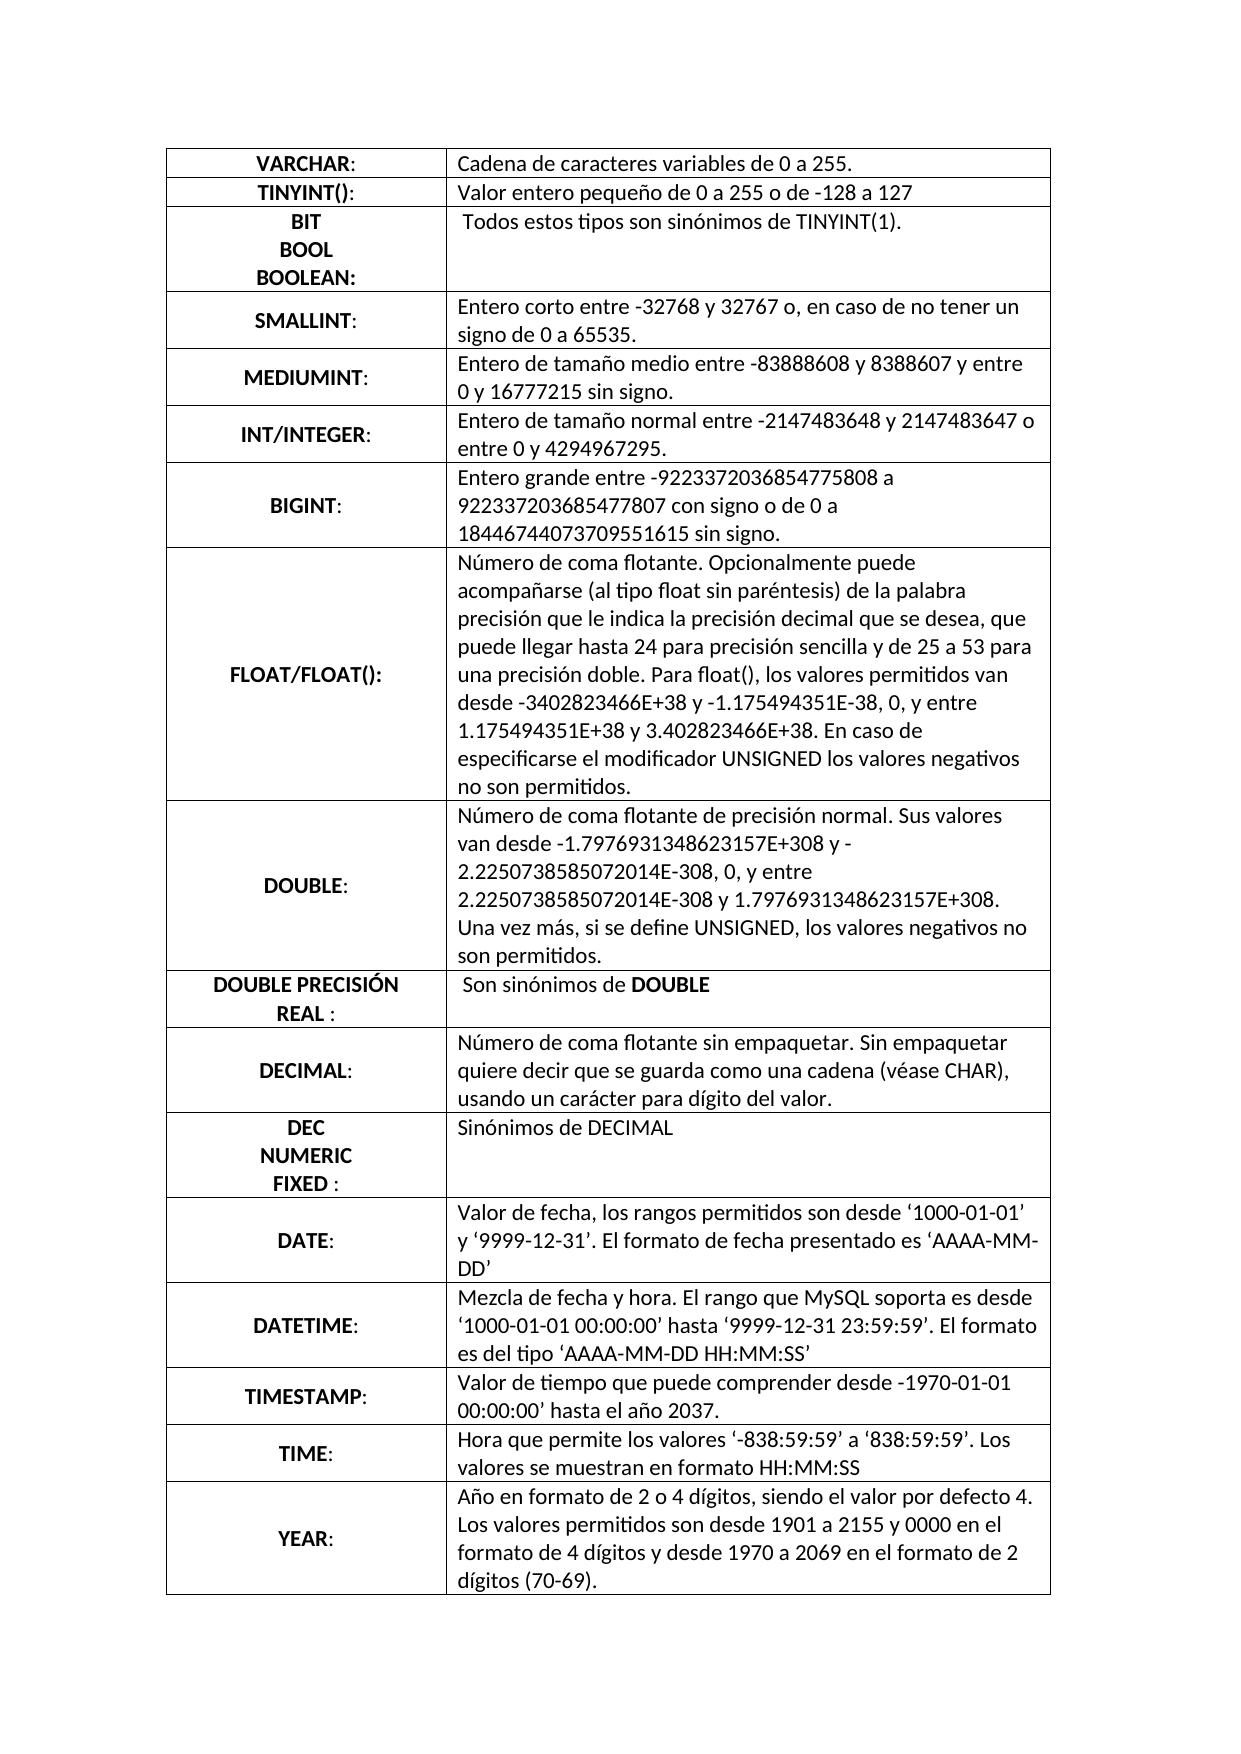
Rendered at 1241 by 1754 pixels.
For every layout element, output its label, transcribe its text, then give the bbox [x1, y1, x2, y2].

table_cell DOUBLE: [167, 801, 446, 969]
table_cell TIME: [167, 1425, 446, 1481]
table_cell TINYINT(): [167, 178, 446, 206]
table_cell Todos estos tipos son sinónimos de TINYINT(1). [447, 207, 1050, 291]
table_cell FLOAT/FLOAT(): [167, 548, 446, 800]
table_cell Valor entero pequeño de 0 a 255 o de -128 a 127 [447, 178, 1050, 206]
table_cell Son sinónimos de DOUBLE [447, 971, 1050, 1027]
table_cell Valor de tiempo que puede comprender desde -1970-01-01 00:00:00’ hasta el año 2037. [447, 1368, 1050, 1424]
table_cell DOUBLE PRECISIÓN REAL : [167, 971, 446, 1027]
table_cell DATE: [167, 1198, 446, 1282]
table_cell Mezcla de fecha y hora. El rango que MySQL soporta es desde ‘1000-01-01 00:00:00’ hasta ‘9999-12-31 23:59:59’. El formato es del tipo ‘AAAA-MM-DD HH:MM:SS’ [447, 1283, 1050, 1367]
table_cell DEC NUMERIC FIXED : [167, 1113, 446, 1197]
table_cell DECIMAL: [167, 1028, 446, 1112]
table_cell Sinónimos de DECIMAL [447, 1113, 1050, 1197]
table_cell Número de coma flotante. Opcionalmente puede acompañarse (al tipo float sin paréntesis) de la palabra precisión que le indica la precisión decimal que se desea, que puede llegar hasta 24 para precisión sencilla y de 25 a 53 para una precisión doble. Para float(), los valores permitidos van desde -3402823466E+38 y -1.175494351E-38, 0, y entre 1.175494351E+38 y 3.402823466E+38. En caso de especificarse el modificador UNSIGNED los valores negativos no son permitidos. [447, 548, 1050, 800]
table_header Cadena de caracteres variables de 0 a 255. [447, 149, 1050, 177]
table_cell Año en formato de 2 o 4 dígitos, siendo el valor por defecto 4. Los valores permitidos son desde 1901 a 2155 y 0000 en el formato de 4 dígitos y desde 1970 a 2069 en el formato de 2 dígitos (70-69). [447, 1482, 1050, 1594]
table_cell YEAR: [167, 1482, 446, 1594]
table_cell MEDIUMINT: [167, 349, 446, 405]
table_cell BIGINT: [167, 463, 446, 547]
table_cell Número de coma flotante de precisión normal. Sus valores van desde -1.7976931348623157E+308 y -2.2250738585072014E-308, 0, y entre 2.2250738585072014E-308 y 1.7976931348623157E+308. Una vez más, si se define UNSIGNED, los valores negativos no son permitidos. [447, 801, 1050, 969]
table_cell Entero grande entre -9223372036854775808 a 922337203685477807 con signo o de 0 a 18446744073709551615 sin signo. [447, 463, 1050, 547]
table_cell Hora que permite los valores ‘-838:59:59’ a ‘838:59:59’. Los valores se muestran en formato HH:MM:SS [447, 1425, 1050, 1481]
table_cell SMALLINT: [167, 292, 446, 348]
table_cell Entero de tamaño normal entre -2147483648 y 2147483647 o entre 0 y 4294967295. [447, 406, 1050, 462]
table_cell Entero de tamaño medio entre -83888608 y 8388607 y entre 0 y 16777215 sin signo. [447, 349, 1050, 405]
table_cell BIT BOOL BOOLEAN: [167, 207, 446, 291]
table_cell DATETIME: [167, 1283, 446, 1367]
table_cell Entero corto entre -32768 y 32767 o, en caso de no tener un signo de 0 a 65535. [447, 292, 1050, 348]
table_cell Valor de fecha, los rangos permitidos son desde ‘1000-01-01’ y ‘9999-12-31’. El formato de fecha presentado es ‘AAAA-MM-DD’ [447, 1198, 1050, 1282]
table_cell INT/INTEGER: [167, 406, 446, 462]
table_cell TIMESTAMP: [167, 1368, 446, 1424]
table_header VARCHAR: [167, 149, 446, 177]
table_cell Número de coma flotante sin empaquetar. Sin empaquetar quiere decir que se guarda como una cadena (véase CHAR), usando un carácter para dígito del valor. [447, 1028, 1050, 1112]
